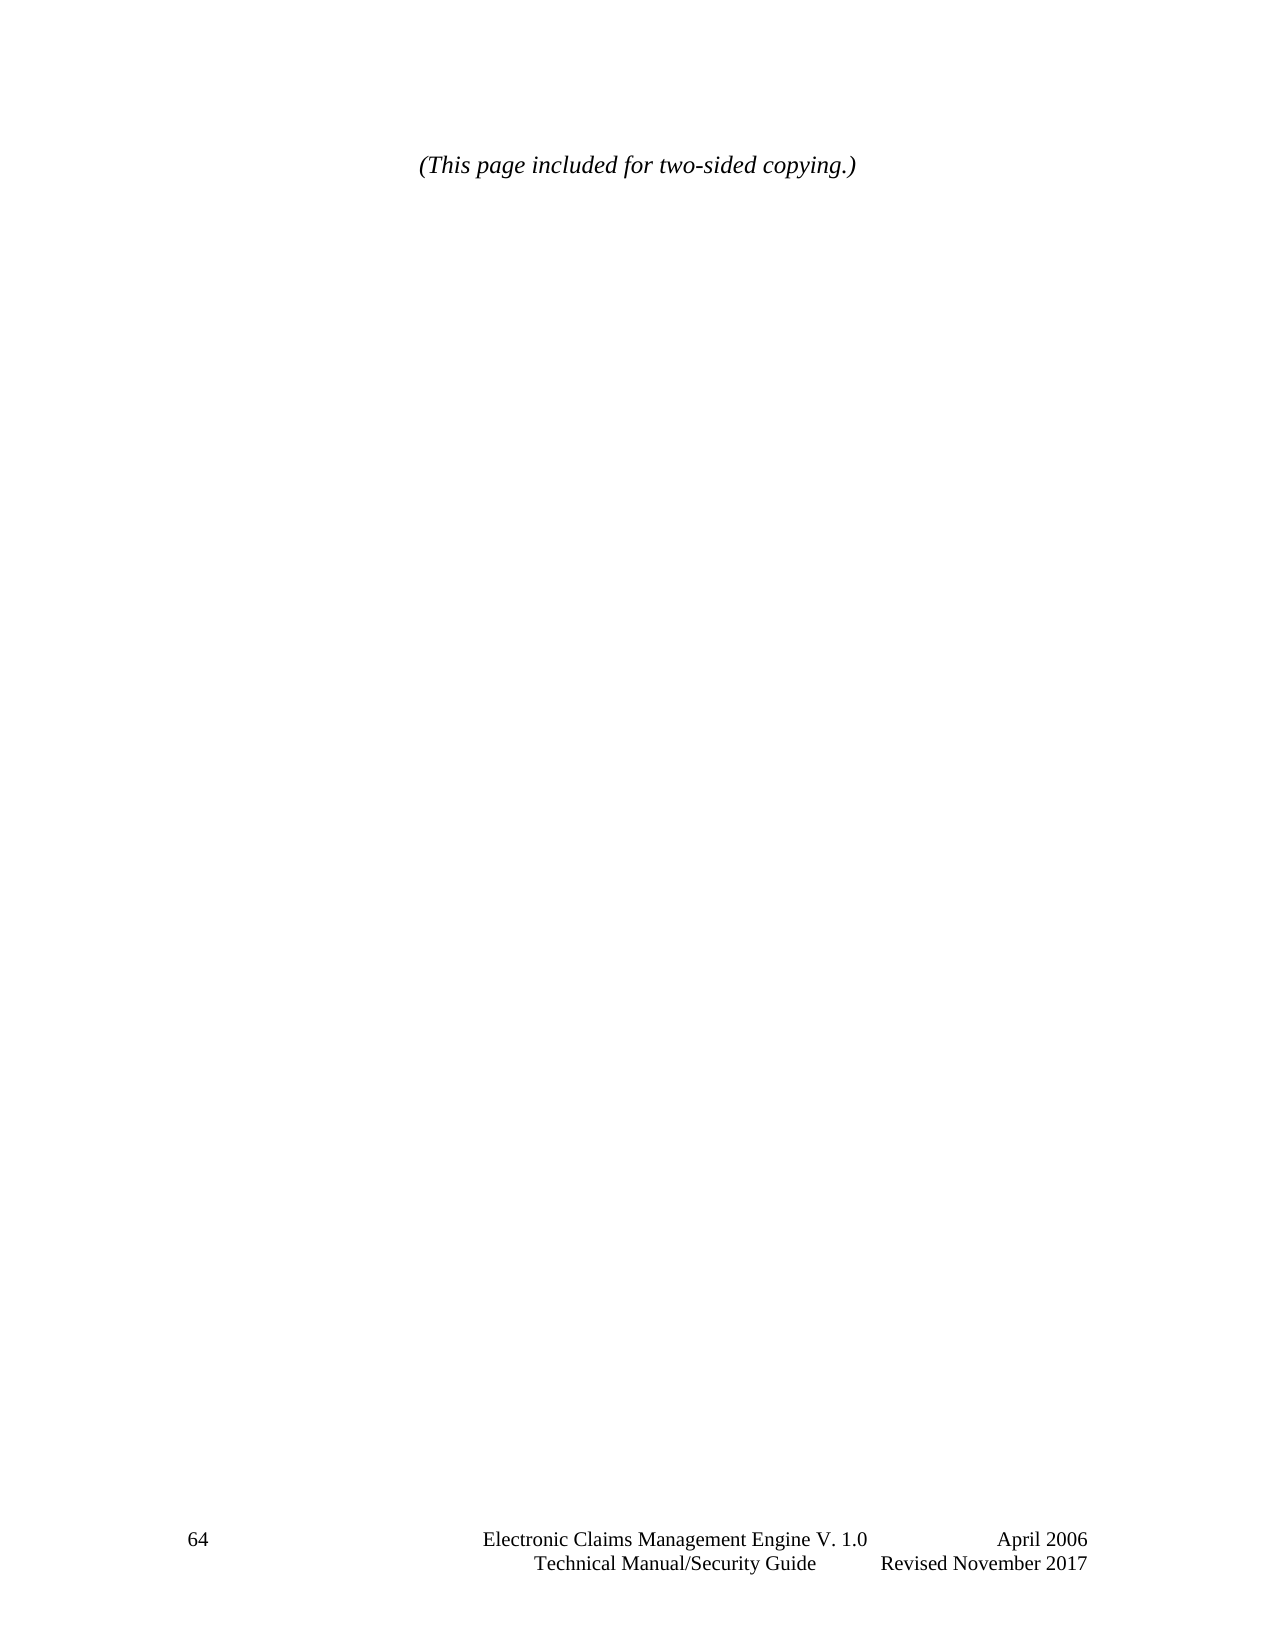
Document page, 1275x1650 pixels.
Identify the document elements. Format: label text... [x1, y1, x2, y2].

text (This page included for two-sided copying.) [187, 150, 1087, 179]
